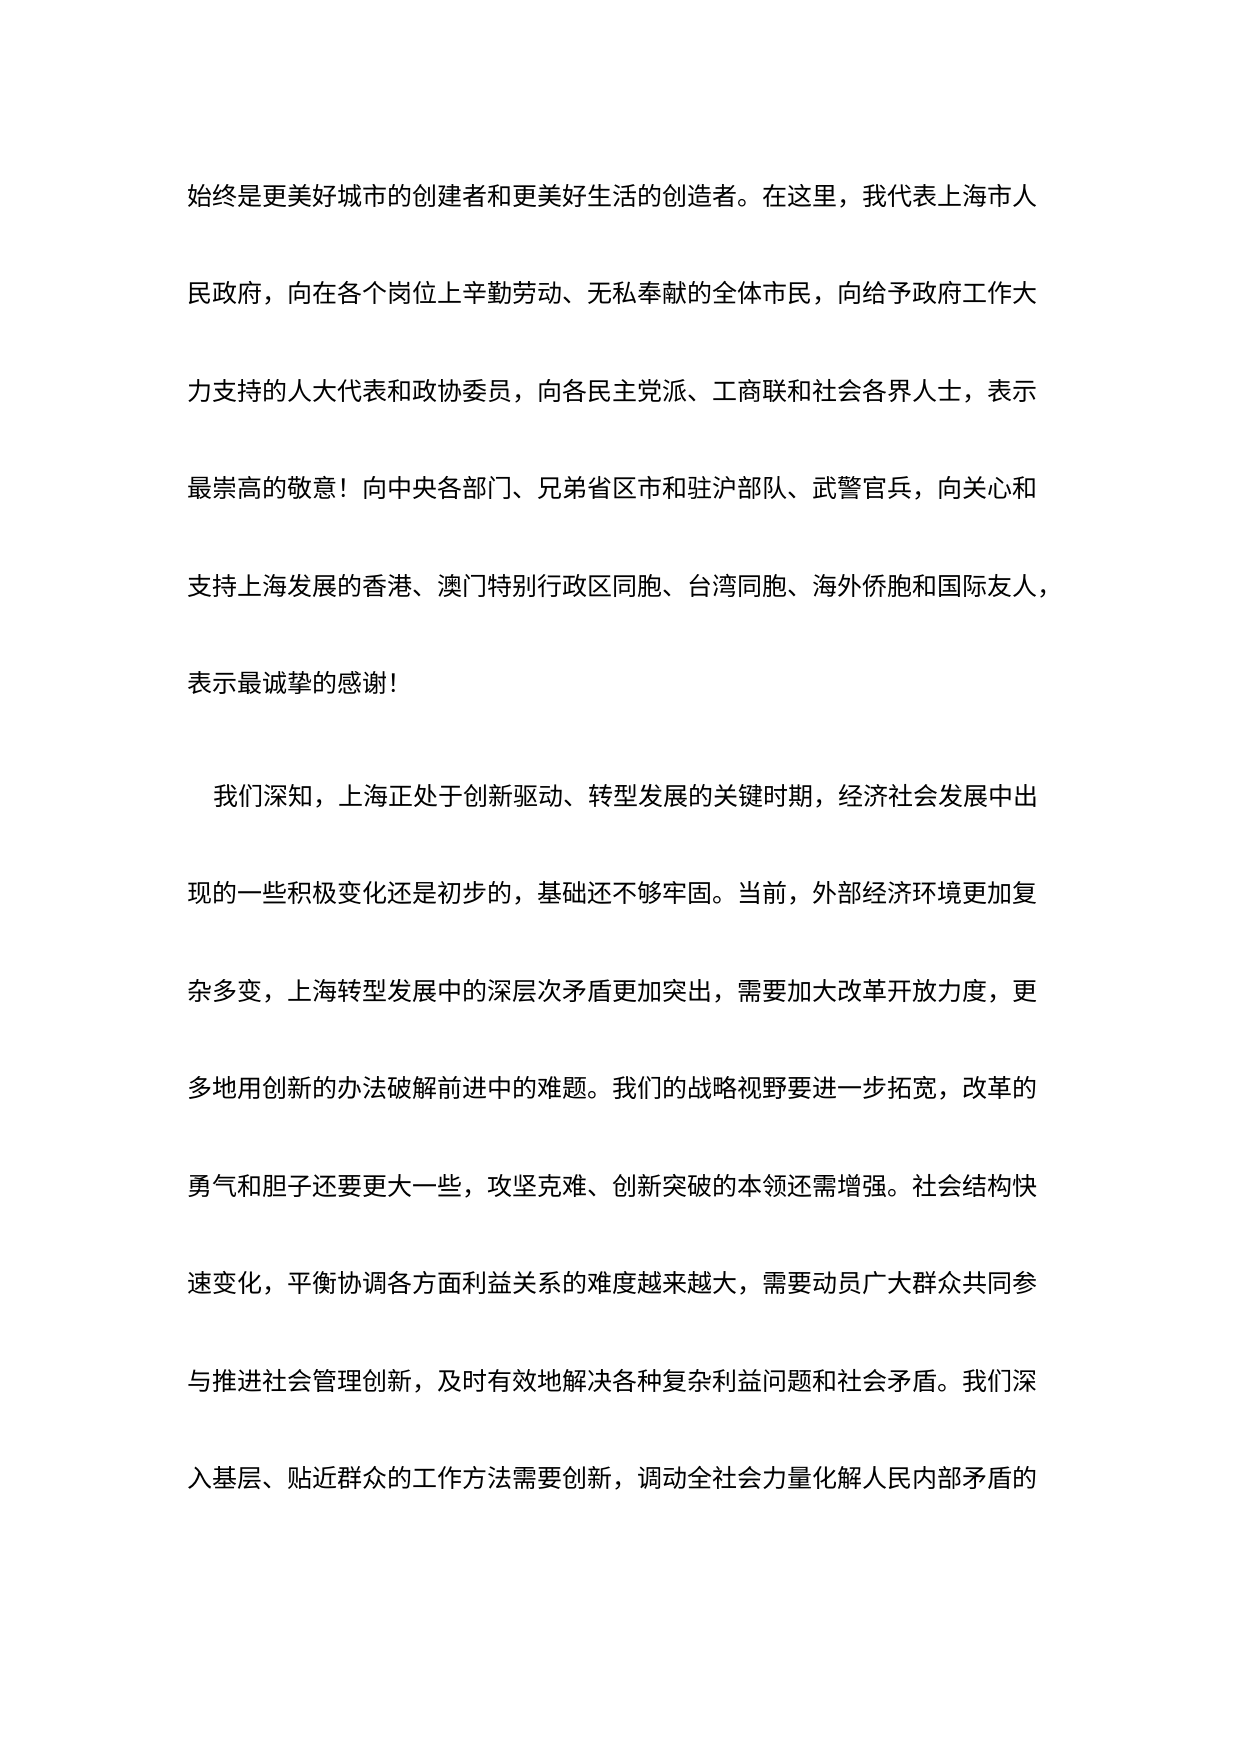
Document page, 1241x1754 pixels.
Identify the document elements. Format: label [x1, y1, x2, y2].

text [187, 162, 1053, 714]
text [187, 762, 1053, 1509]
